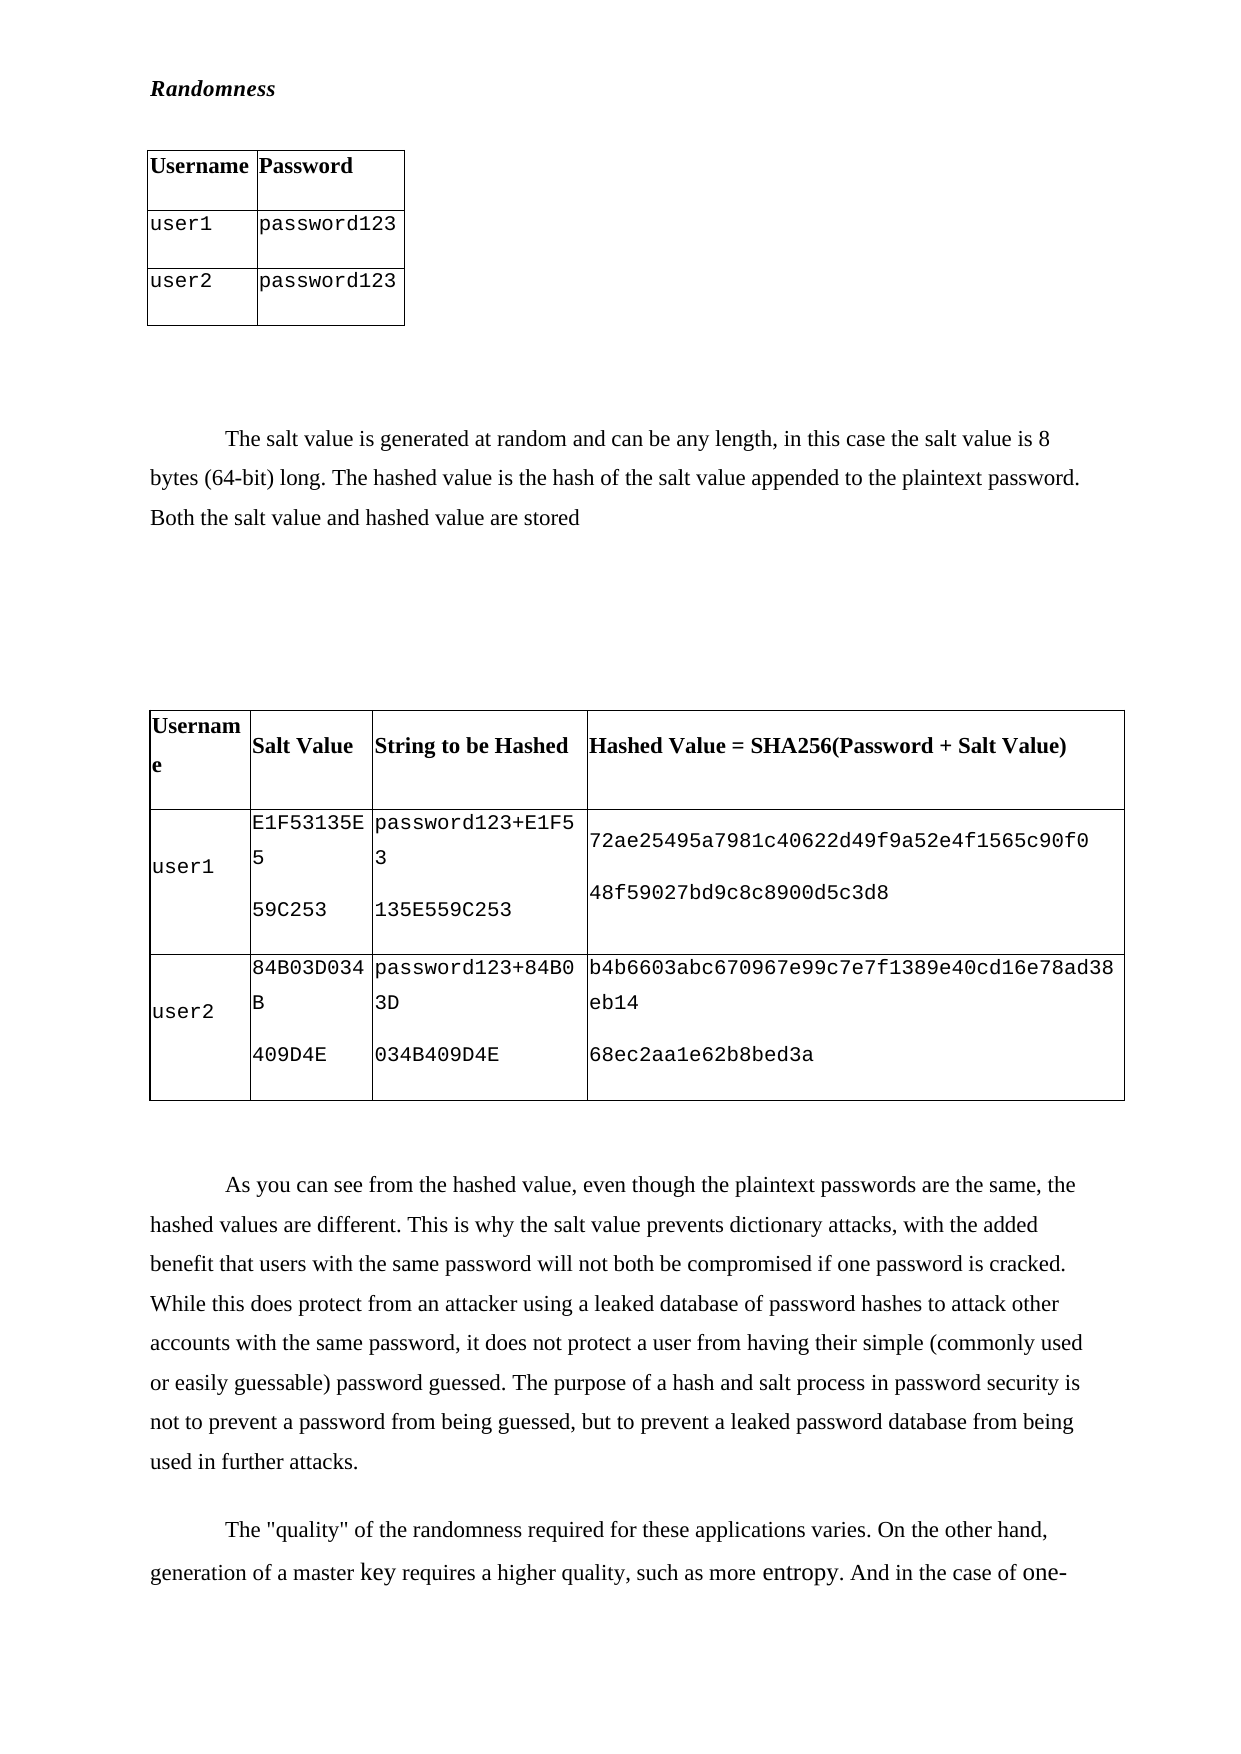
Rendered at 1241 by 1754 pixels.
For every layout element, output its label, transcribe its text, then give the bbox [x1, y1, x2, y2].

table_header Username [151, 711, 250, 809]
table_cell 72ae25495a7981c40622d49f9a52e4f1565c90f0 48f59027bd9c8c8900d5c3d8 [588, 810, 1124, 954]
table_cell user1 [151, 810, 250, 954]
table_cell password123 [258, 269, 404, 325]
table_cell b4b6603abc670967e99c7e7f1389e40cd16e78ad38eb14 68ec2aa1e62b8bed3a [588, 955, 1124, 1099]
table_cell password123+E1F53 135E559C253 [373, 810, 587, 954]
text As you can see from the hashed value, even though the plaintext passwords are the same, the hashed values are different. This is why the salt value prevents dictionary attacks, with the added benefit that users with the same password will not both be compromised if one password is cracked. While this does protect from an attacker using a leaked database of password hashes to attack other accounts with the same password, it does not protect a user from having their simple (commonly used or easily guessable) password guessed. The purpose of a hash and salt process in password security is not to prevent a password from being guessed, but to prevent a leaked password database from being used in further attacks. [150, 1130, 1090, 1474]
table_cell user1 [148, 211, 257, 268]
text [150, 1517, 1090, 1586]
text The salt value is generated at random and can be any length, in this case the salt value is 8 bytes (64-bit) long. The hashed value is the hash of the salt value appended to the plaintext password. Both the salt value and hashed value are stored [150, 424, 1090, 530]
table_cell password123+84B03D 034B409D4E [373, 955, 587, 1099]
table_header Salt Value [251, 711, 372, 809]
table_header Hashed Value = SHA256(Password + Salt Value) [588, 711, 1124, 809]
table_cell password123 [258, 211, 404, 268]
table_header String to be Hashed [373, 711, 587, 809]
table_cell 84B03D034B 409D4E [251, 955, 372, 1099]
table_cell user2 [148, 269, 257, 325]
table_header Password [258, 151, 404, 210]
table_header Username [148, 151, 257, 210]
table_cell E1F53135E5 59C253 [251, 810, 372, 954]
table_cell user2 [151, 955, 250, 1099]
